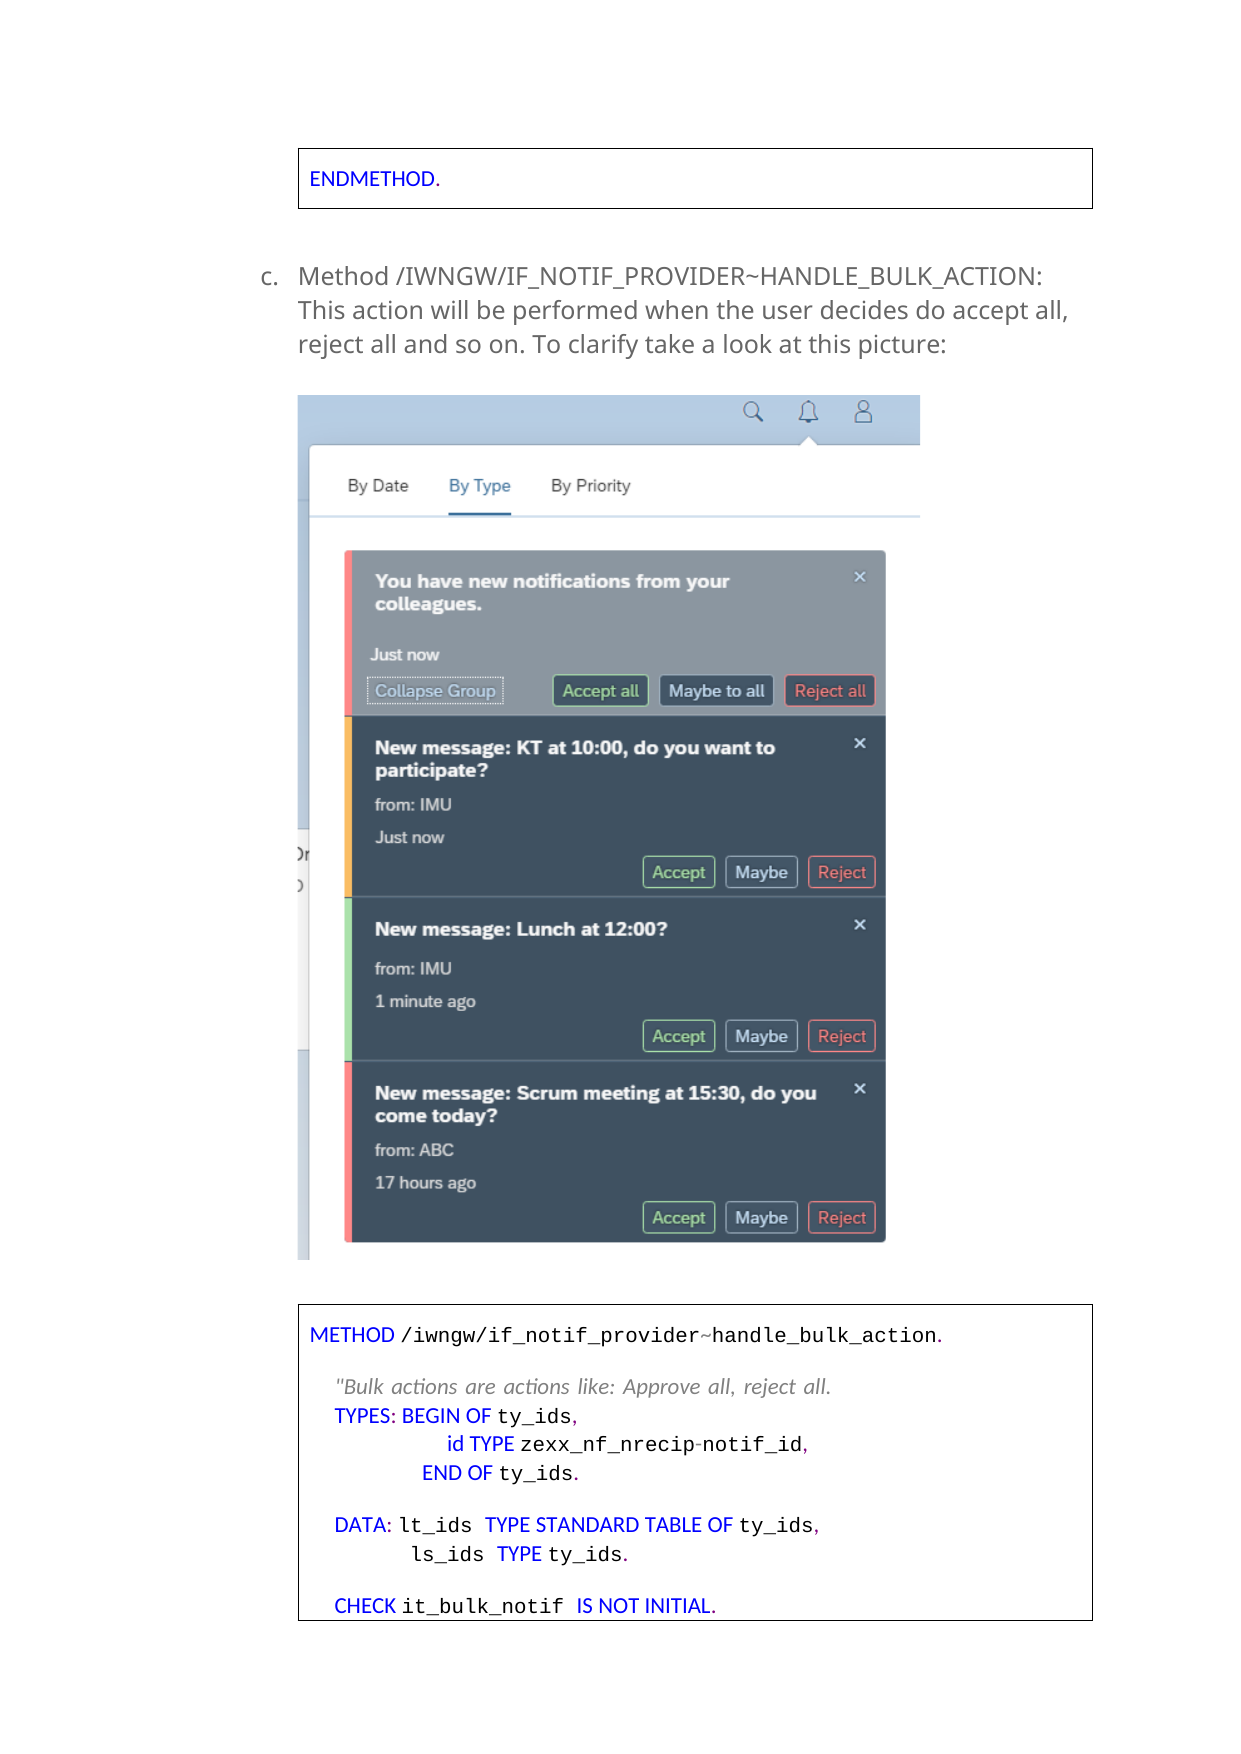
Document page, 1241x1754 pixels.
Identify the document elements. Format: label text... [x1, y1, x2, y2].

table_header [299, 149, 1092, 208]
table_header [299, 1305, 1092, 1619]
picture [297, 395, 921, 1260]
